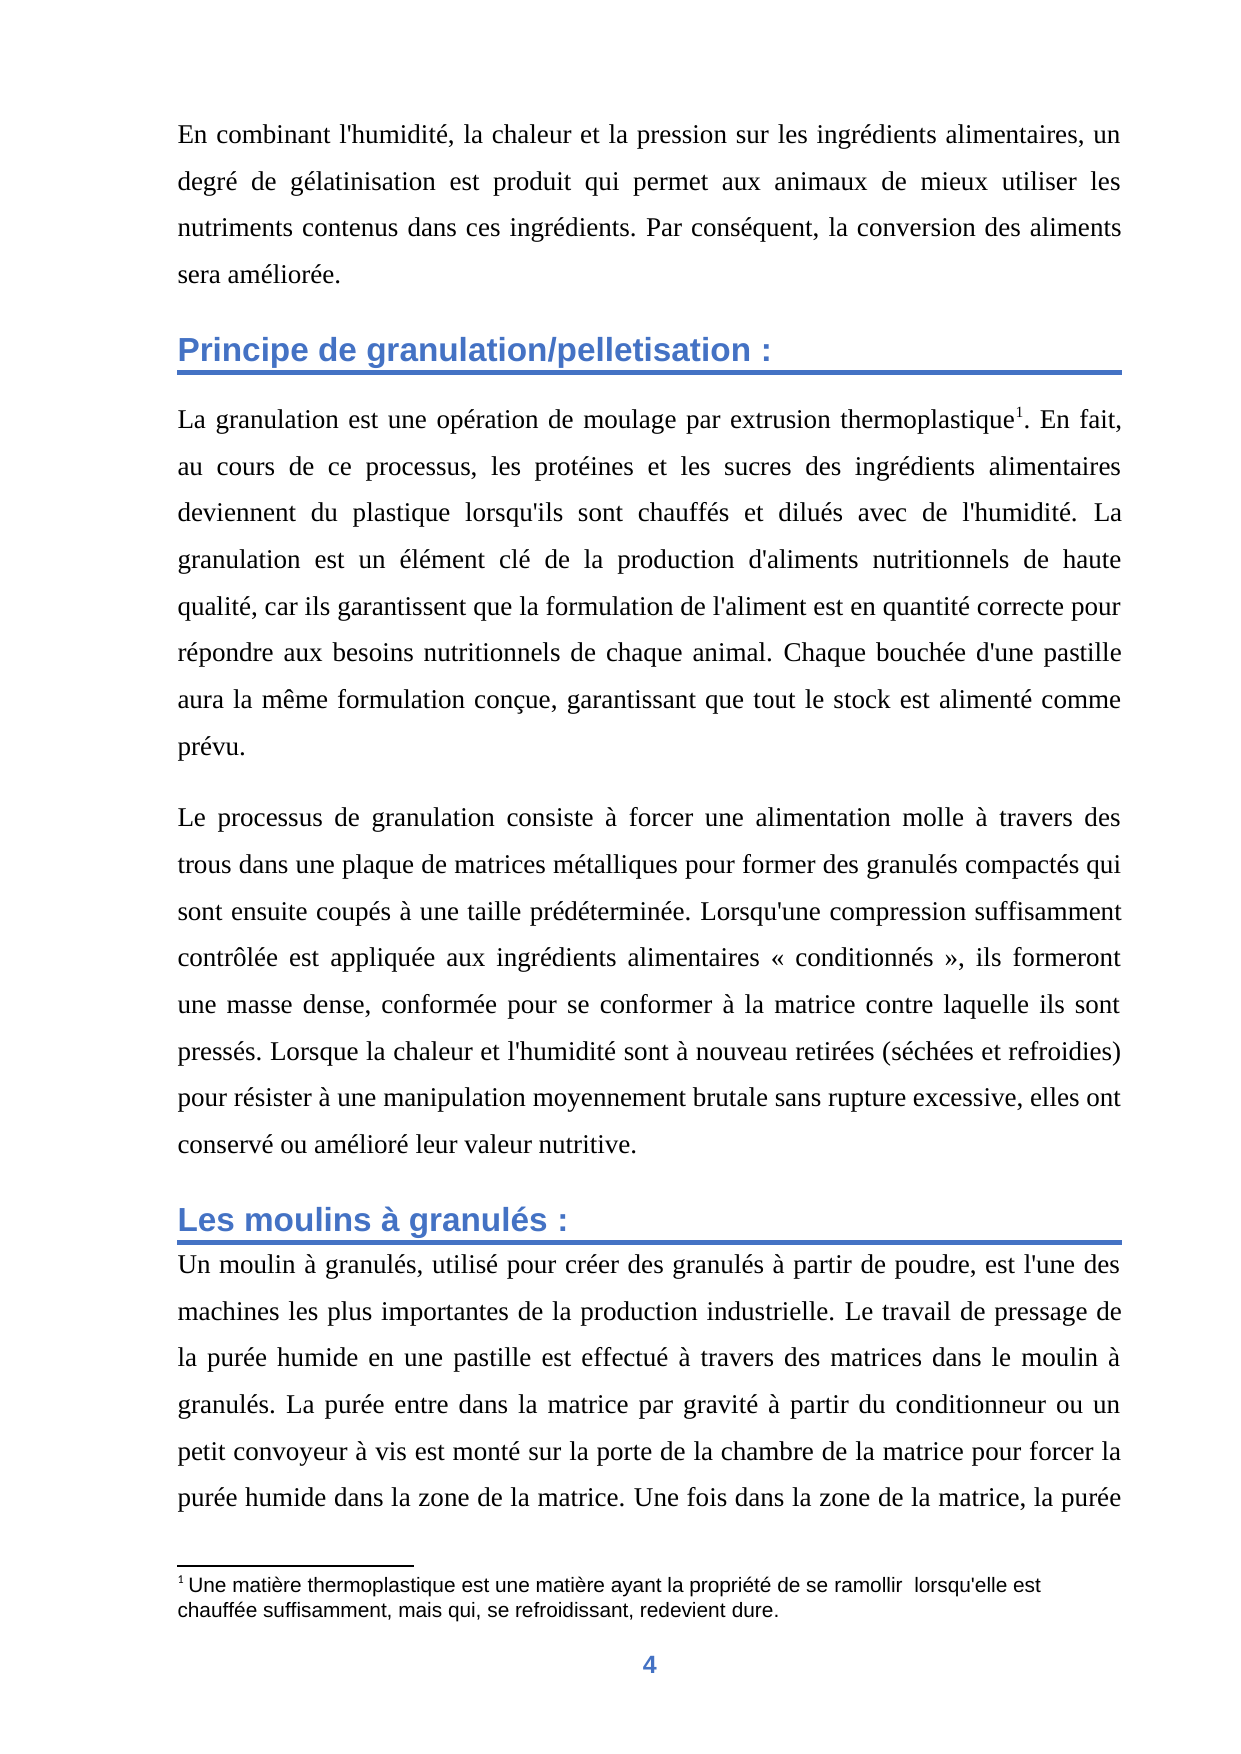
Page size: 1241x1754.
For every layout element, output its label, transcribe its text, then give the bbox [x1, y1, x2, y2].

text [177, 1248, 1122, 1512]
text Le processus de granulation consiste à forcer une alimentation molle à travers des trous dans une plaque de matrices métalliques pour former des granulés compactés qui sont ensuite coupés à une taille prédéterminée. Lorsqu'une compression suffisamment contrôlée est appliquée aux ingrédients alimentaires « conditionnés », ils formeront une masse dense, conformée pour se conformer à la matrice contre laquelle ils sont pressés. Lorsque la chaleur et l'humidité sont à nouveau retirées (séchées et refroidies) pour résister à une manipulation moyennement brutale sans rupture excessive, elles ont conservé ou amélioré leur valeur nutritive. [177, 801, 1122, 1159]
text Principe de granulation/pelletisation : [177, 330, 1122, 370]
text Les moulins à granulés : [177, 1200, 1122, 1240]
text La granulation est une opération de moulage par extrusion thermoplastique. En fait, au cours de ce processus, les protéines et les sucres des ingrédients alimentaires deviennent du plastique lorsqu'ils sont chauffés et dilués avec de l'humidité. La granulation est un élément clé de la production d'aliments nutritionnels de haute qualité, car ils garantissent que la formulation de l'aliment est en quantité correcte pour répondre aux besoins nutritionnels de chaque animal. Chaque bouchée d'une pastille aura la même formulation conçue, garantissant que tout le stock est alimenté comme prévu. [177, 403, 1122, 761]
text En combinant l'humidité, la chaleur et la pression sur les ingrédients alimentaires, un degré de gélatinisation est produit qui permet aux animaux de mieux utiliser les nutriments contenus dans ces ingrédients. Par conséquent, la conversion des aliments sera améliorée. [177, 118, 1122, 289]
